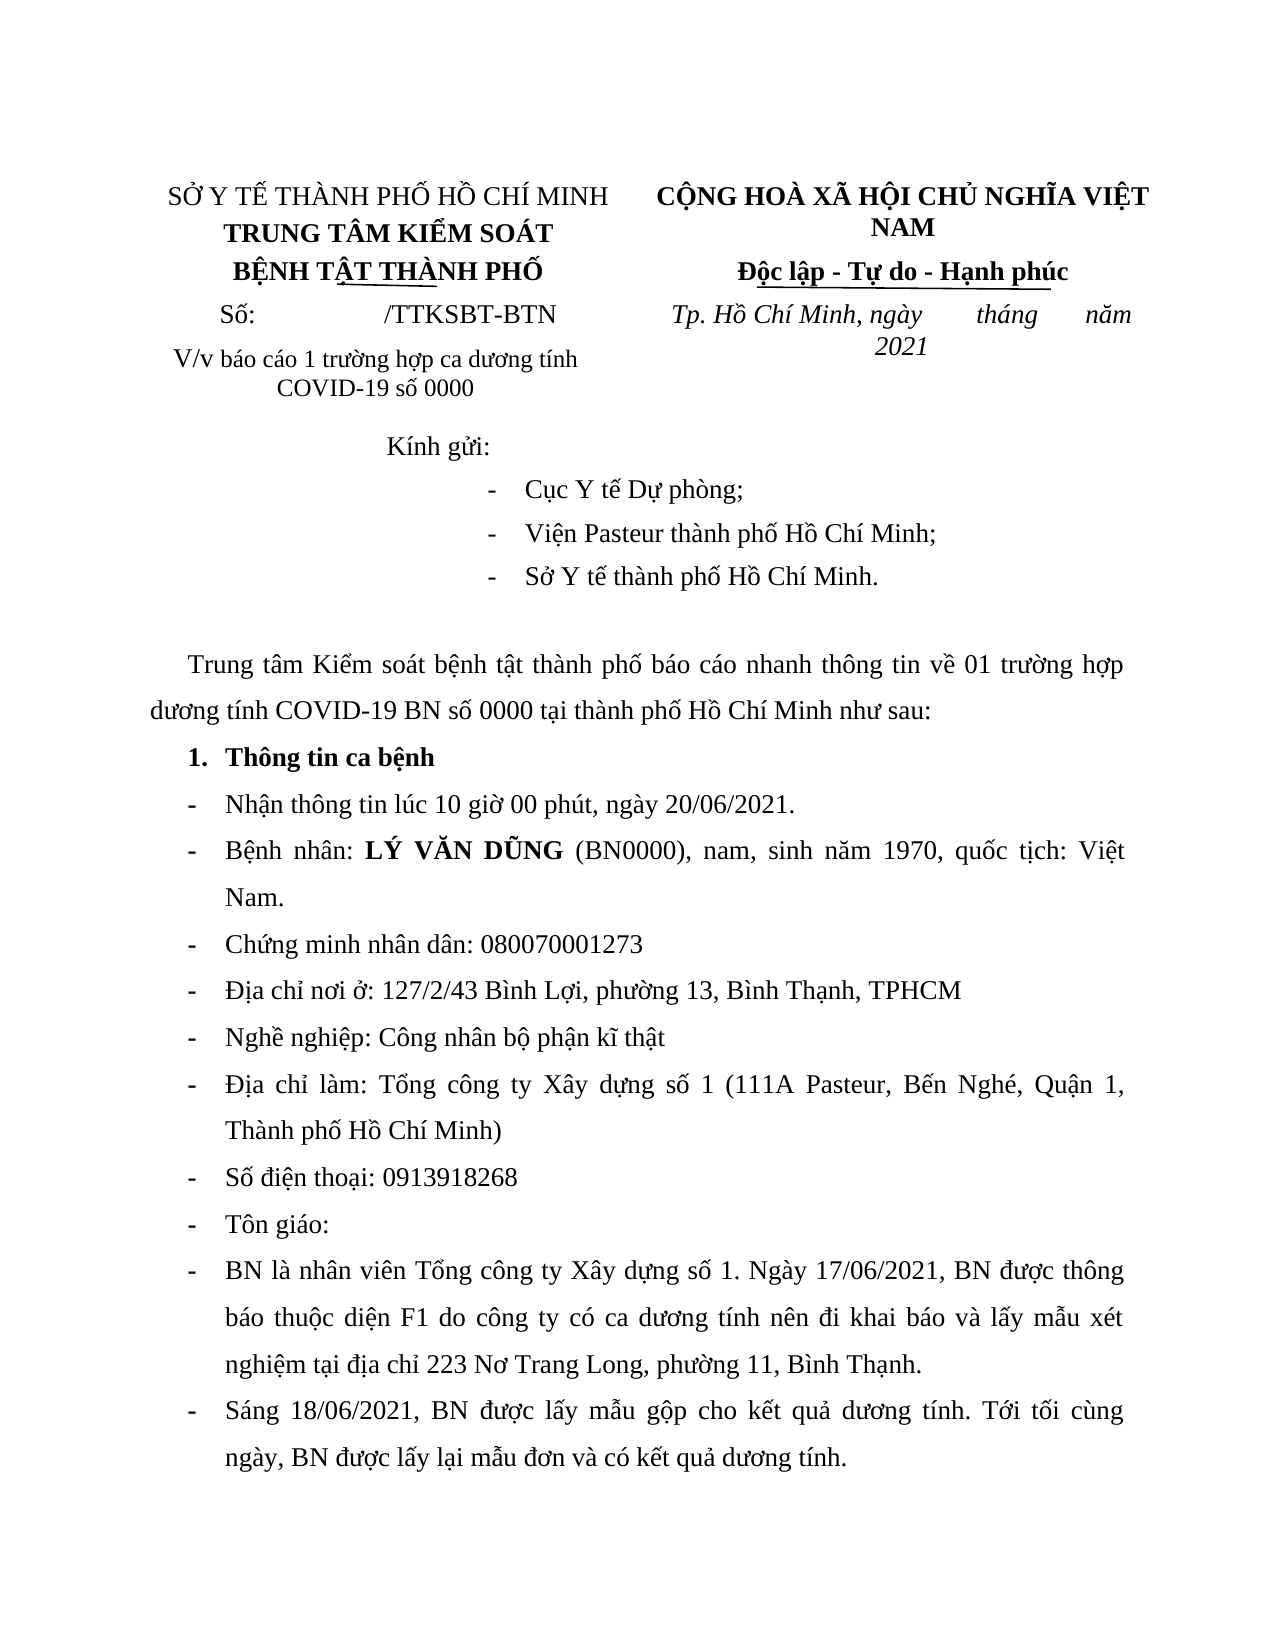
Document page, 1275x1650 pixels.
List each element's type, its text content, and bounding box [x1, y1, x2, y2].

text Kính gửi: [150, 429, 1125, 461]
list Số điện thoại: 0913918268 [187, 1161, 1125, 1192]
list Địa chỉ làm: Tổng công ty Xây dựng số 1 (111A Pasteur, Bến Nghé, Quận 1, Thành phố Hồ Chí Minh) [187, 1068, 1125, 1146]
list Nghề nghiệp: Công nhân bộ phận kĩ thật [187, 1021, 1125, 1052]
list Viện Pasteur thành phố Hồ Chí Minh; [487, 517, 1125, 548]
list Sáng 18/06/2021, BN được lấy mẫu gộp cho kết quả dương tính. Tới tối cùng ngày, BN được lấy lại mẫu đơn và có kết quả dương tính. [187, 1394, 1125, 1472]
list BN là nhân viên Tổng công ty Xây dựng số 1. Ngày 17/06/2021, BN được thông báo thuộc diện F1 do công ty có ca dương tính nên đi khai báo và lấy mẫu xét nghiệm tại địa chỉ 223 Nơ Trang Long, phường 11, Bình Thạnh. [187, 1254, 1125, 1379]
text Trung tâm Kiểm soát bệnh tật thành phố báo cáo nhanh thông tin về 01 trường hợp dương tính COVID-19 BN số 0000 tại thành phố Hồ Chí Minh như sau: [150, 648, 1125, 726]
list Sở Y tế thành phố Hồ Chí Minh. [487, 561, 1125, 592]
table_header SỞ Y TẾ THÀNH PHỐ HỒ CHÍ MINH TRUNG TÂM KIỂM SOÁT BỆNH TẬT THÀNH PHỐ Số: /TTKSBT-BTN V/v báo cáo 1 trường hợp ca dương tính COVID-19 số 0000 [150, 180, 626, 417]
list Bệnh nhân: LÝ VĂN DŨNG (BN0000), nam, sinh năm 1970, quốc tịch: Việt Nam. [187, 834, 1125, 912]
list Thông tin ca bệnh [187, 741, 1125, 772]
list Cục Y tế Dự phòng; [487, 473, 1125, 504]
list Chứng minh nhân dân: 080070001273 [187, 928, 1125, 959]
list Tôn giáo: [187, 1208, 1125, 1239]
list Nhận thông tin lúc 10 giờ 00 phút, ngày 20/06/2021. [187, 788, 1125, 819]
list Địa chỉ nơi ở: 127/2/43 Bình Lợi, phường 13, Bình Thạnh, TPHCM [187, 974, 1125, 1006]
table_header CỘNG HOÀ XÃ HỘI CHỦ NGHĨA VIỆT NAM Độc lập - Tự do - Hạnh phúc Tp. Hồ Chí Minh, ngày tháng năm 2021 [626, 180, 1179, 417]
